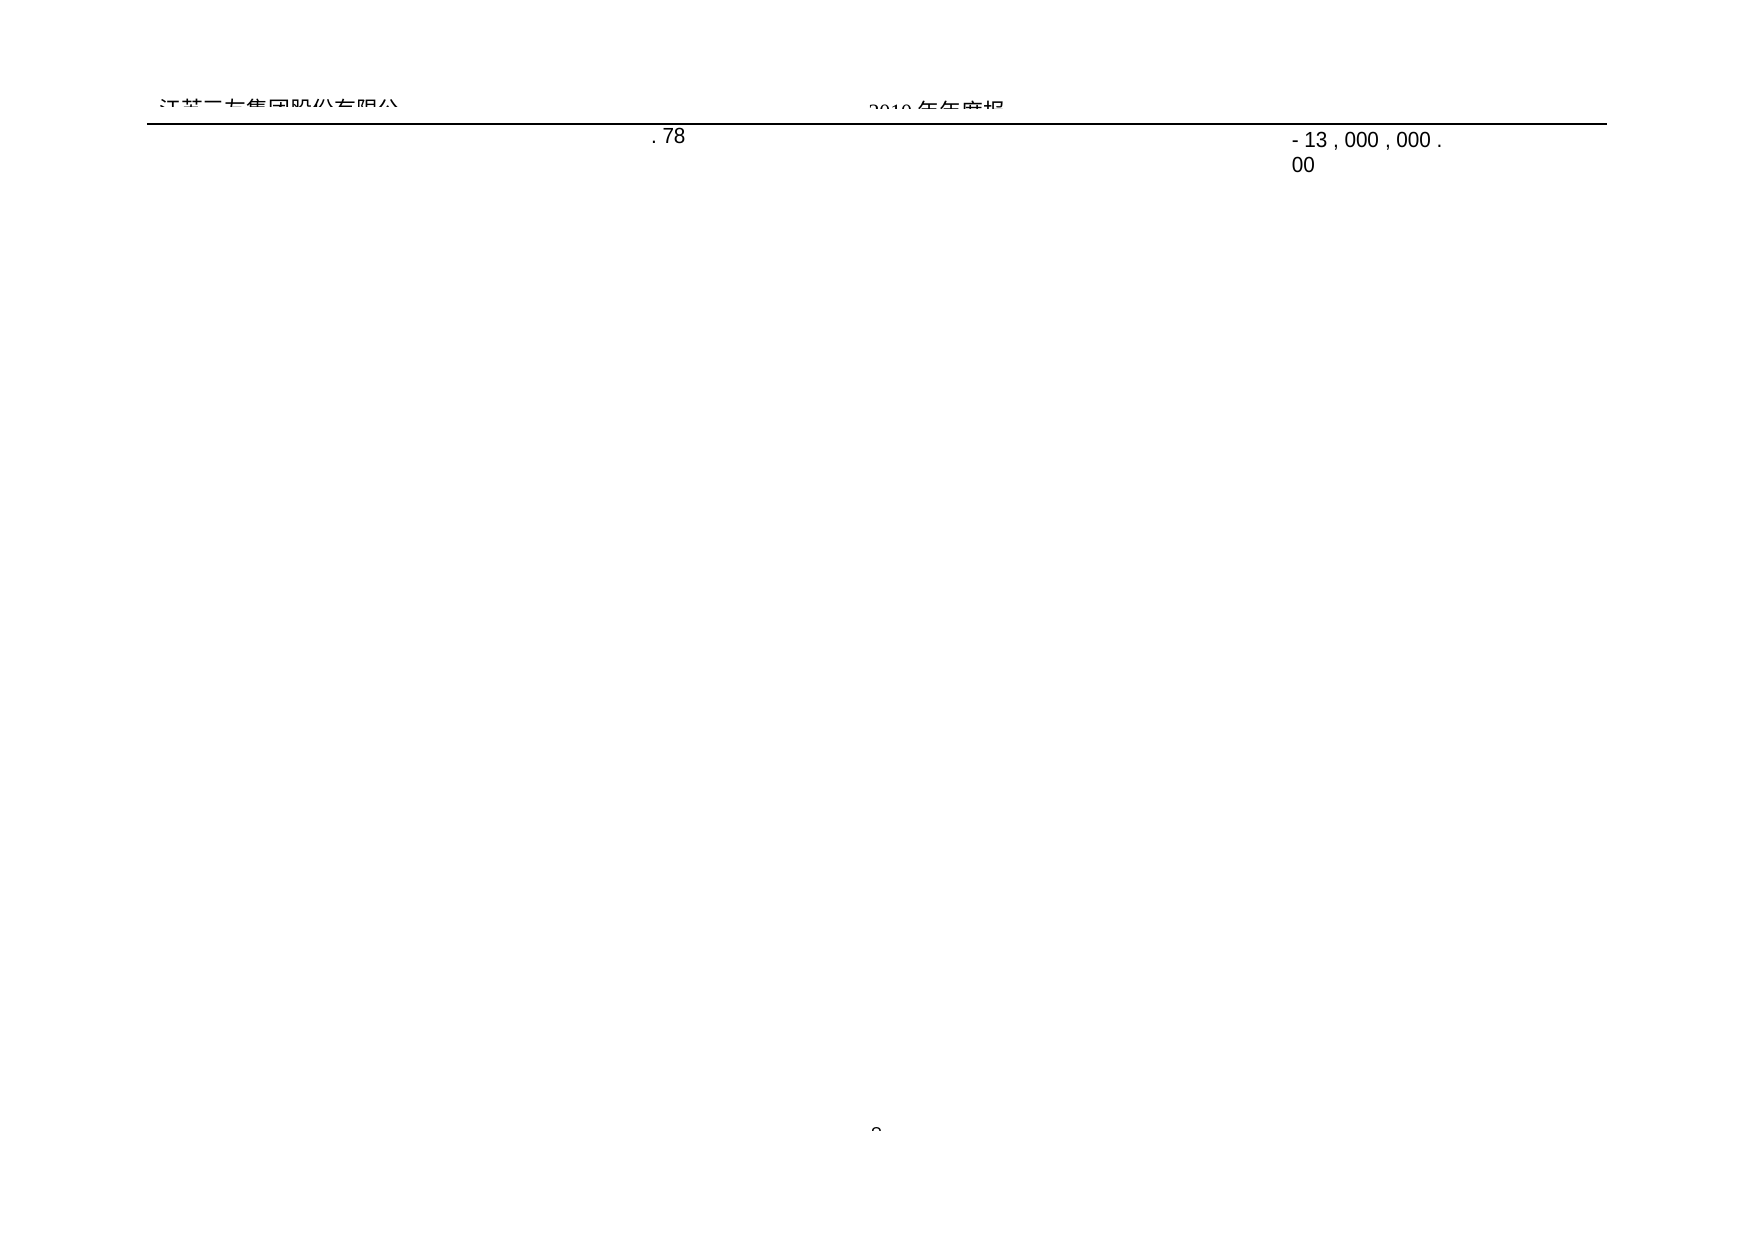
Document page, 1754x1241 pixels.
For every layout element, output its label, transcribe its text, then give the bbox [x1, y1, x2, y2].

text - 13 , 000 , 000 . 00 [1292, 127, 1469, 177]
text - 5 , 526 , 106 . 78 [186, 123, 1150, 148]
